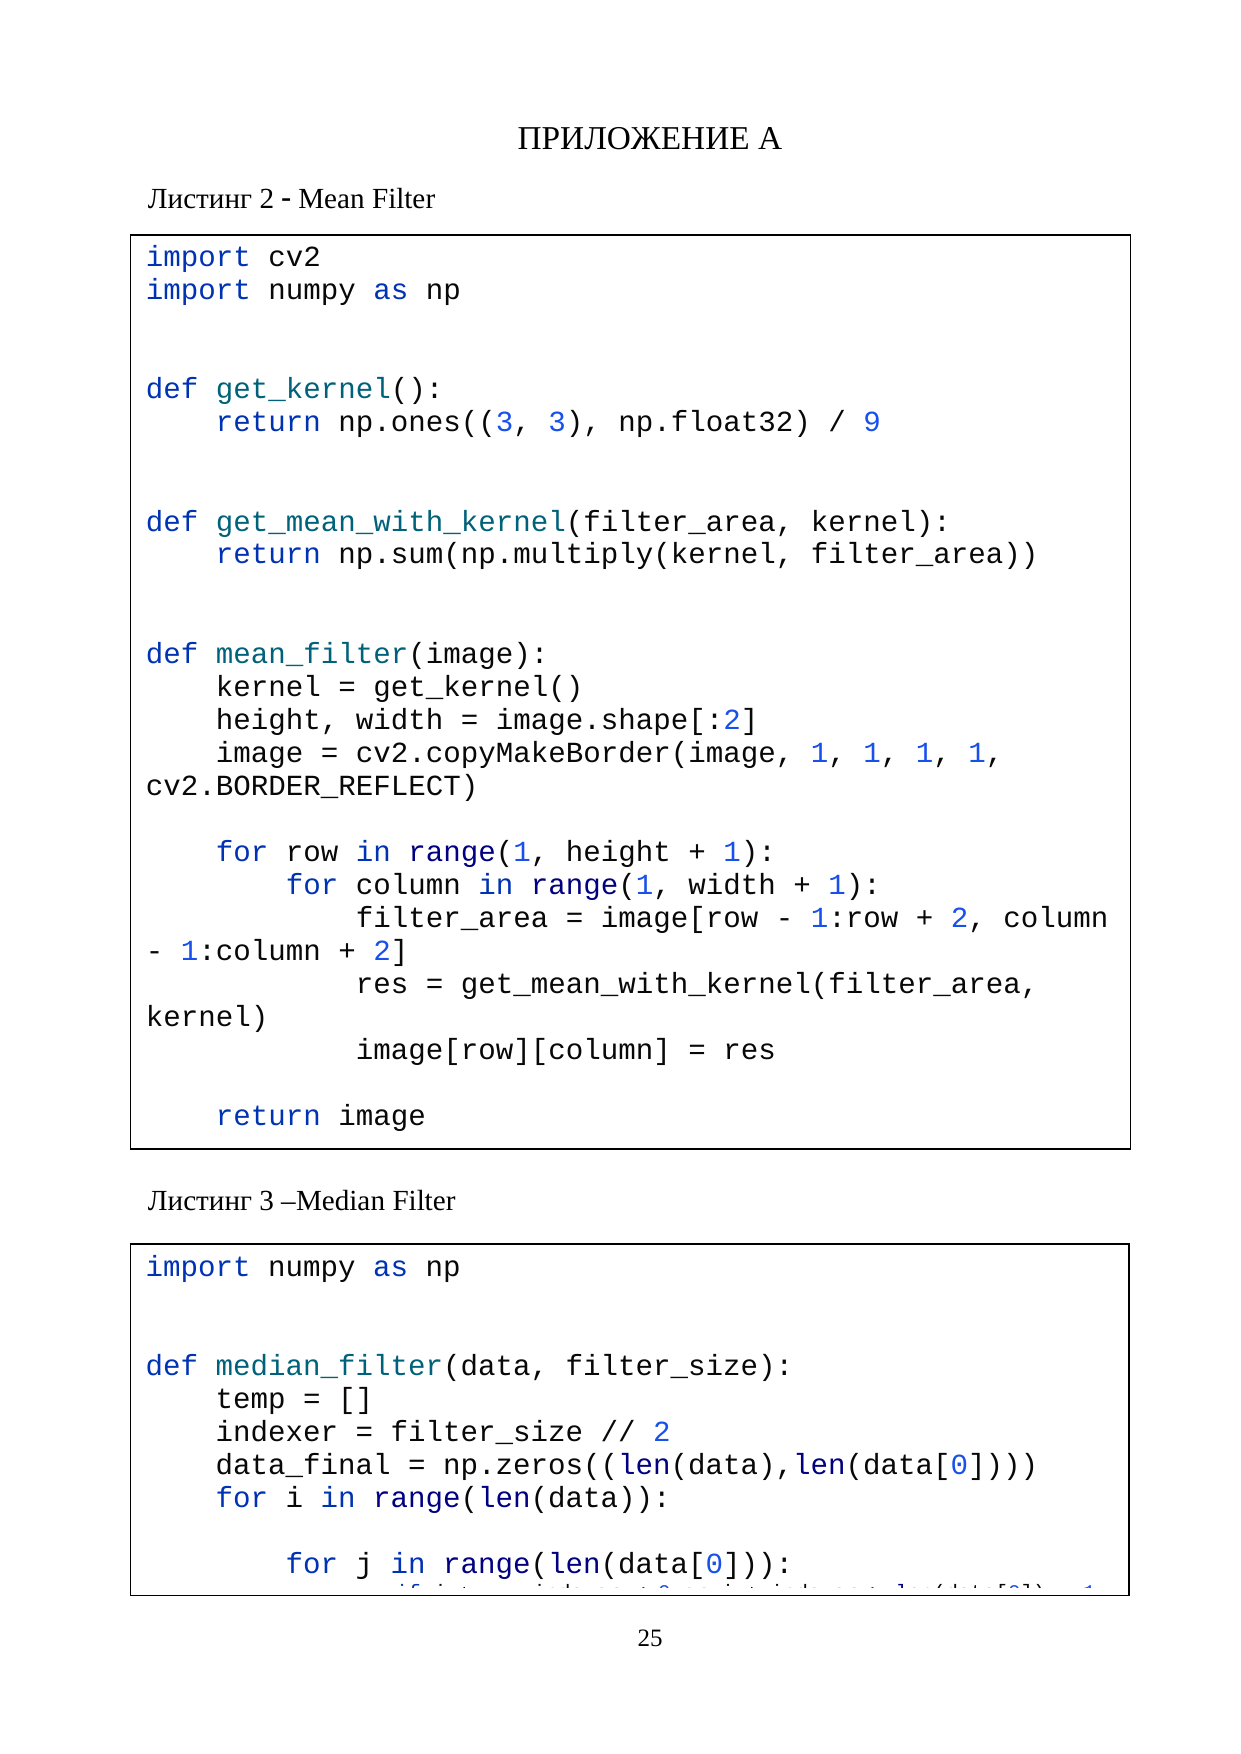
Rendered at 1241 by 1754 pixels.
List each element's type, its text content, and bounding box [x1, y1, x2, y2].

subtitle ПРИЛОЖЕНИЕ А [148, 118, 1152, 156]
text Листинг 3 –Median Filter [148, 240, 1152, 1217]
text Листинг 2 Mean Filter [148, 181, 1152, 215]
